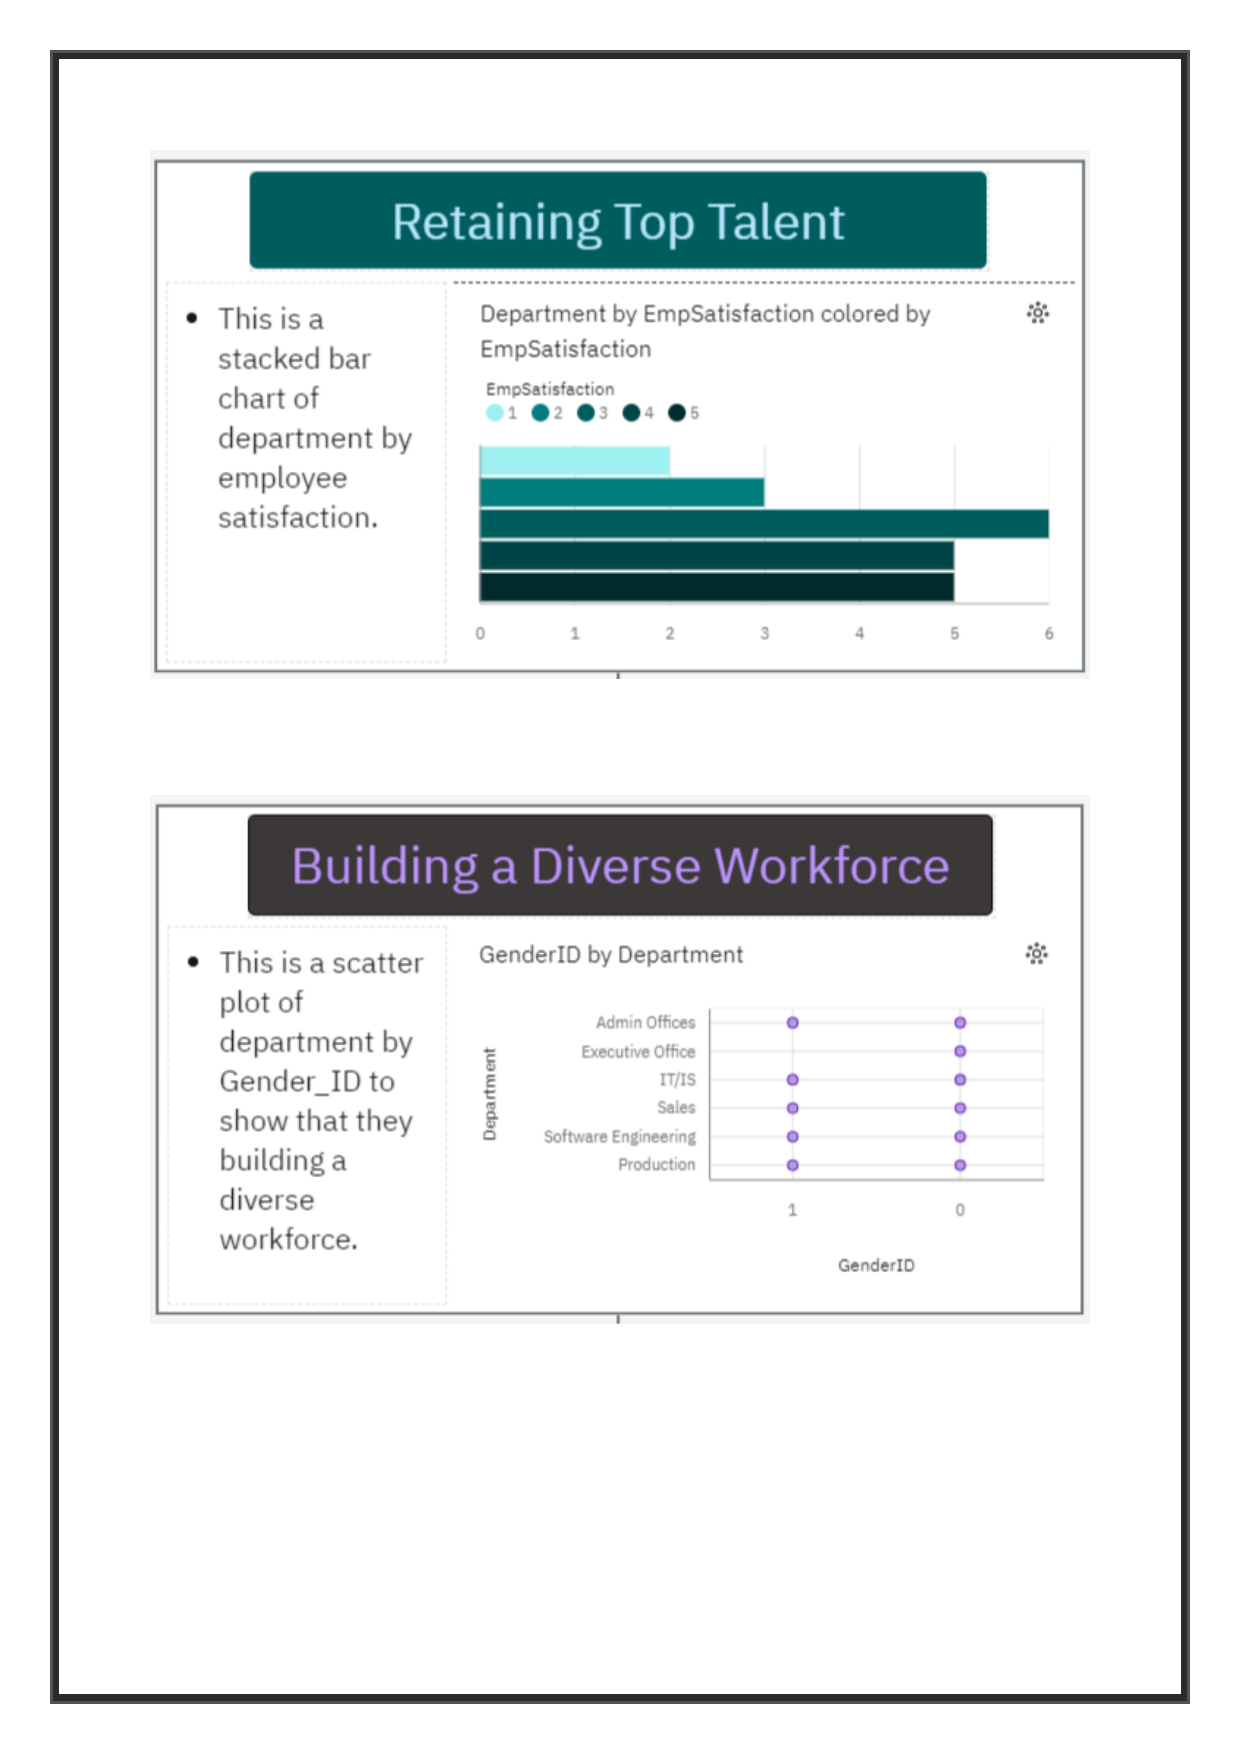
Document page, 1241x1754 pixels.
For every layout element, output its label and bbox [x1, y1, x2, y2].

picture [150, 150, 1091, 679]
picture [150, 795, 1091, 1324]
